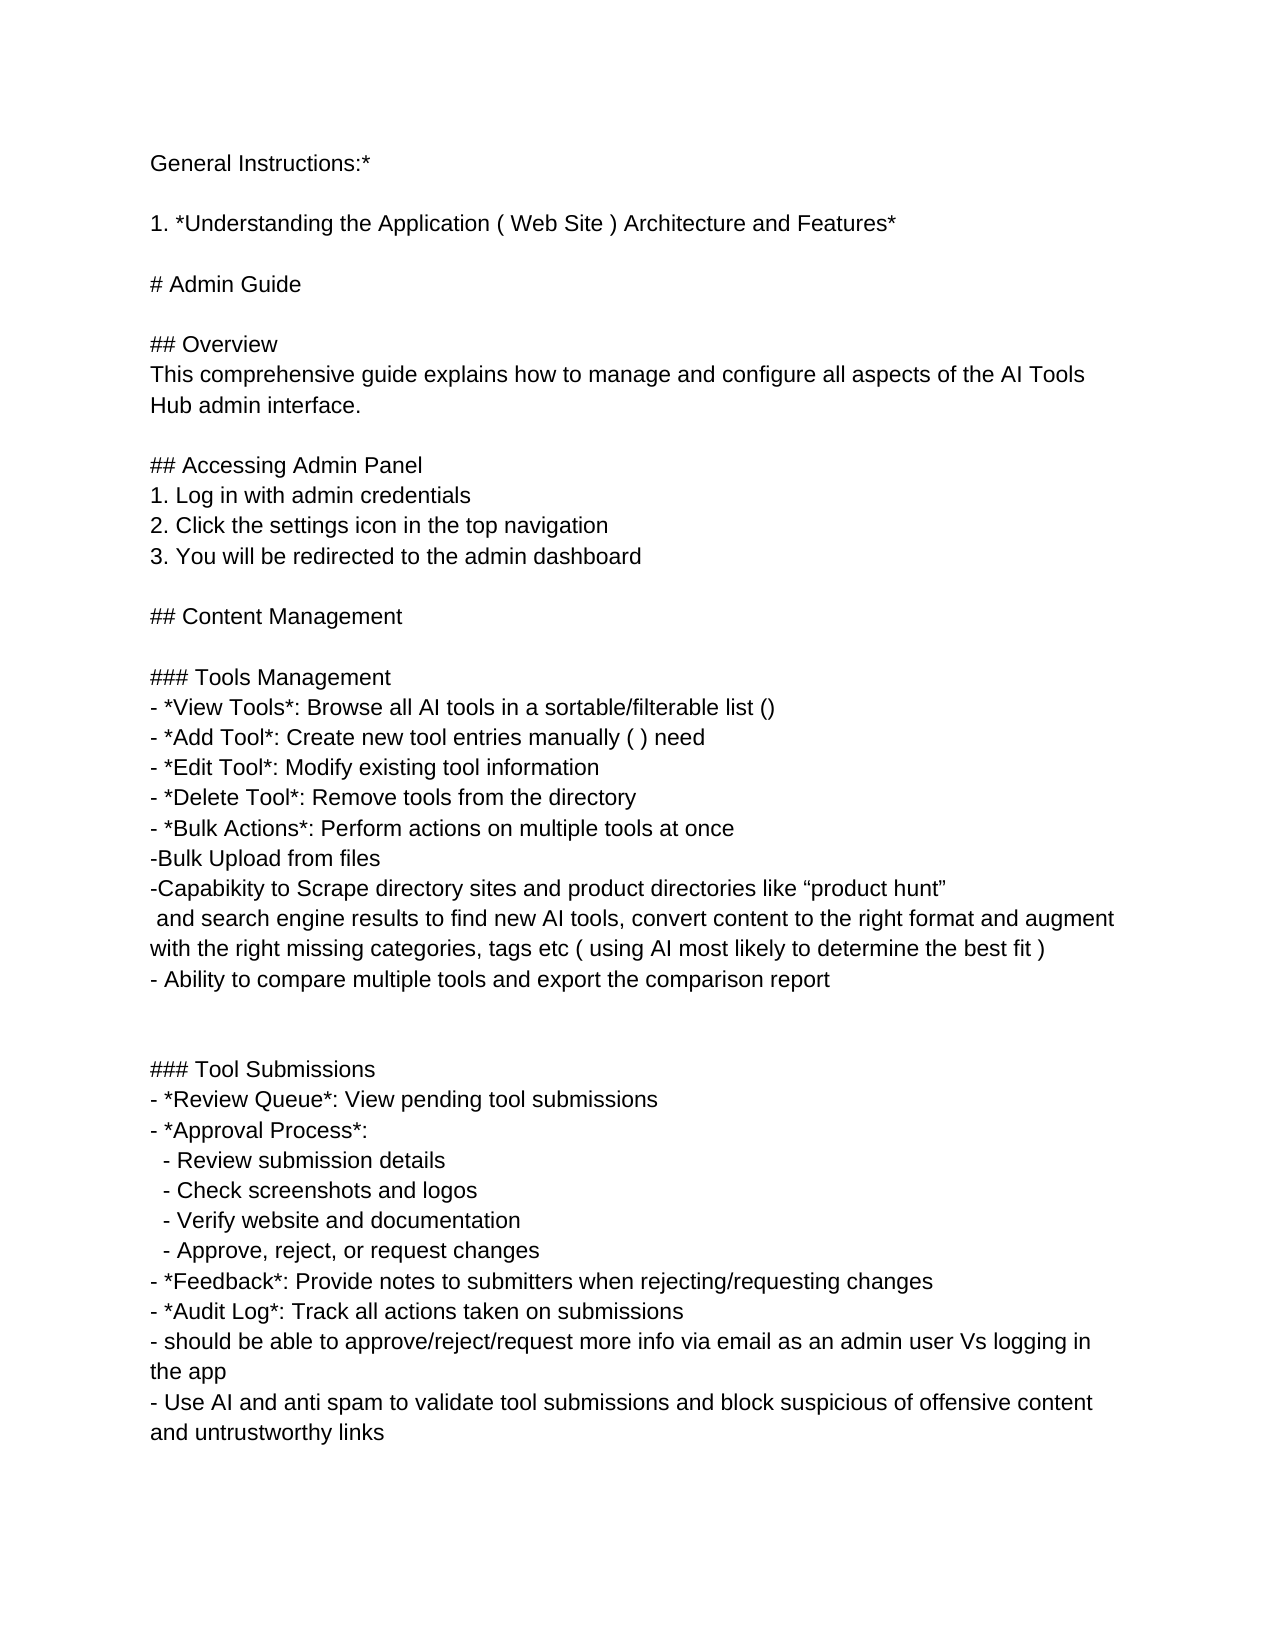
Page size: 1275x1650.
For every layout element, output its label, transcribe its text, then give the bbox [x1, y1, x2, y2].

text - Review submission details [150, 1147, 1125, 1173]
text # Admin Guide [150, 271, 1125, 297]
text - *Feedback*: Provide notes to submitters when rejecting/requesting changes [150, 1268, 1125, 1294]
text and search engine results to find new AI tools, convert content to the right format and augment with the right missing categories, tags etc ( using AI most likely to determine the best fit ) [150, 905, 1125, 962]
text - *Bulk Actions*: Perform actions on multiple tools at once [150, 814, 1125, 841]
text - Ability to compare multiple tools and export the comparison report [150, 966, 1125, 992]
text -Bulk Upload from files [150, 845, 1125, 871]
text -Capabikity to Scrape directory sites and product directories like “product hunt” [150, 875, 1125, 901]
text - *Approval Process*: [150, 1117, 1125, 1143]
text - Check screenshots and logos [150, 1177, 1125, 1203]
text ## Overview [150, 331, 1125, 358]
text ## Accessing Admin Panel [150, 452, 1125, 478]
text 2. Click the settings icon in the top navigation [150, 512, 1125, 539]
text - *Add Tool*: Create new tool entries manually ( ) need [150, 724, 1125, 750]
text - Verify website and documentation [150, 1207, 1125, 1234]
text ### Tool Submissions [150, 1056, 1125, 1083]
text 1. Log in with admin credentials [150, 482, 1125, 509]
text - Approve, reject, or request changes [150, 1237, 1125, 1264]
text ## Content Management [150, 603, 1125, 629]
text 3. You will be redirected to the admin dashboard [150, 543, 1125, 569]
text General Instructions:* [150, 150, 1125, 176]
text - *Review Queue*: View pending tool submissions [150, 1086, 1125, 1113]
text - *Delete Tool*: Remove tools from the directory [150, 784, 1125, 811]
text ### Tools Management [150, 663, 1125, 690]
text - should be able to approve/reject/request more info via email as an admin user Vs logging in the app [150, 1328, 1125, 1385]
text - *Edit Tool*: Modify existing tool information [150, 754, 1125, 781]
text This comprehensive guide explains how to manage and configure all aspects of the AI Tools Hub admin interface. [150, 361, 1125, 418]
text - *View Tools*: Browse all AI tools in a sortable/filterable list () [150, 694, 1125, 720]
text - Use AI and anti spam to validate tool submissions and block suspicious of offensive content and untrustworthy links [150, 1388, 1125, 1445]
text - *Audit Log*: Track all actions taken on submissions [150, 1298, 1125, 1324]
text 1. *Understanding the Application ( Web Site ) Architecture and Features* [150, 210, 1125, 237]
